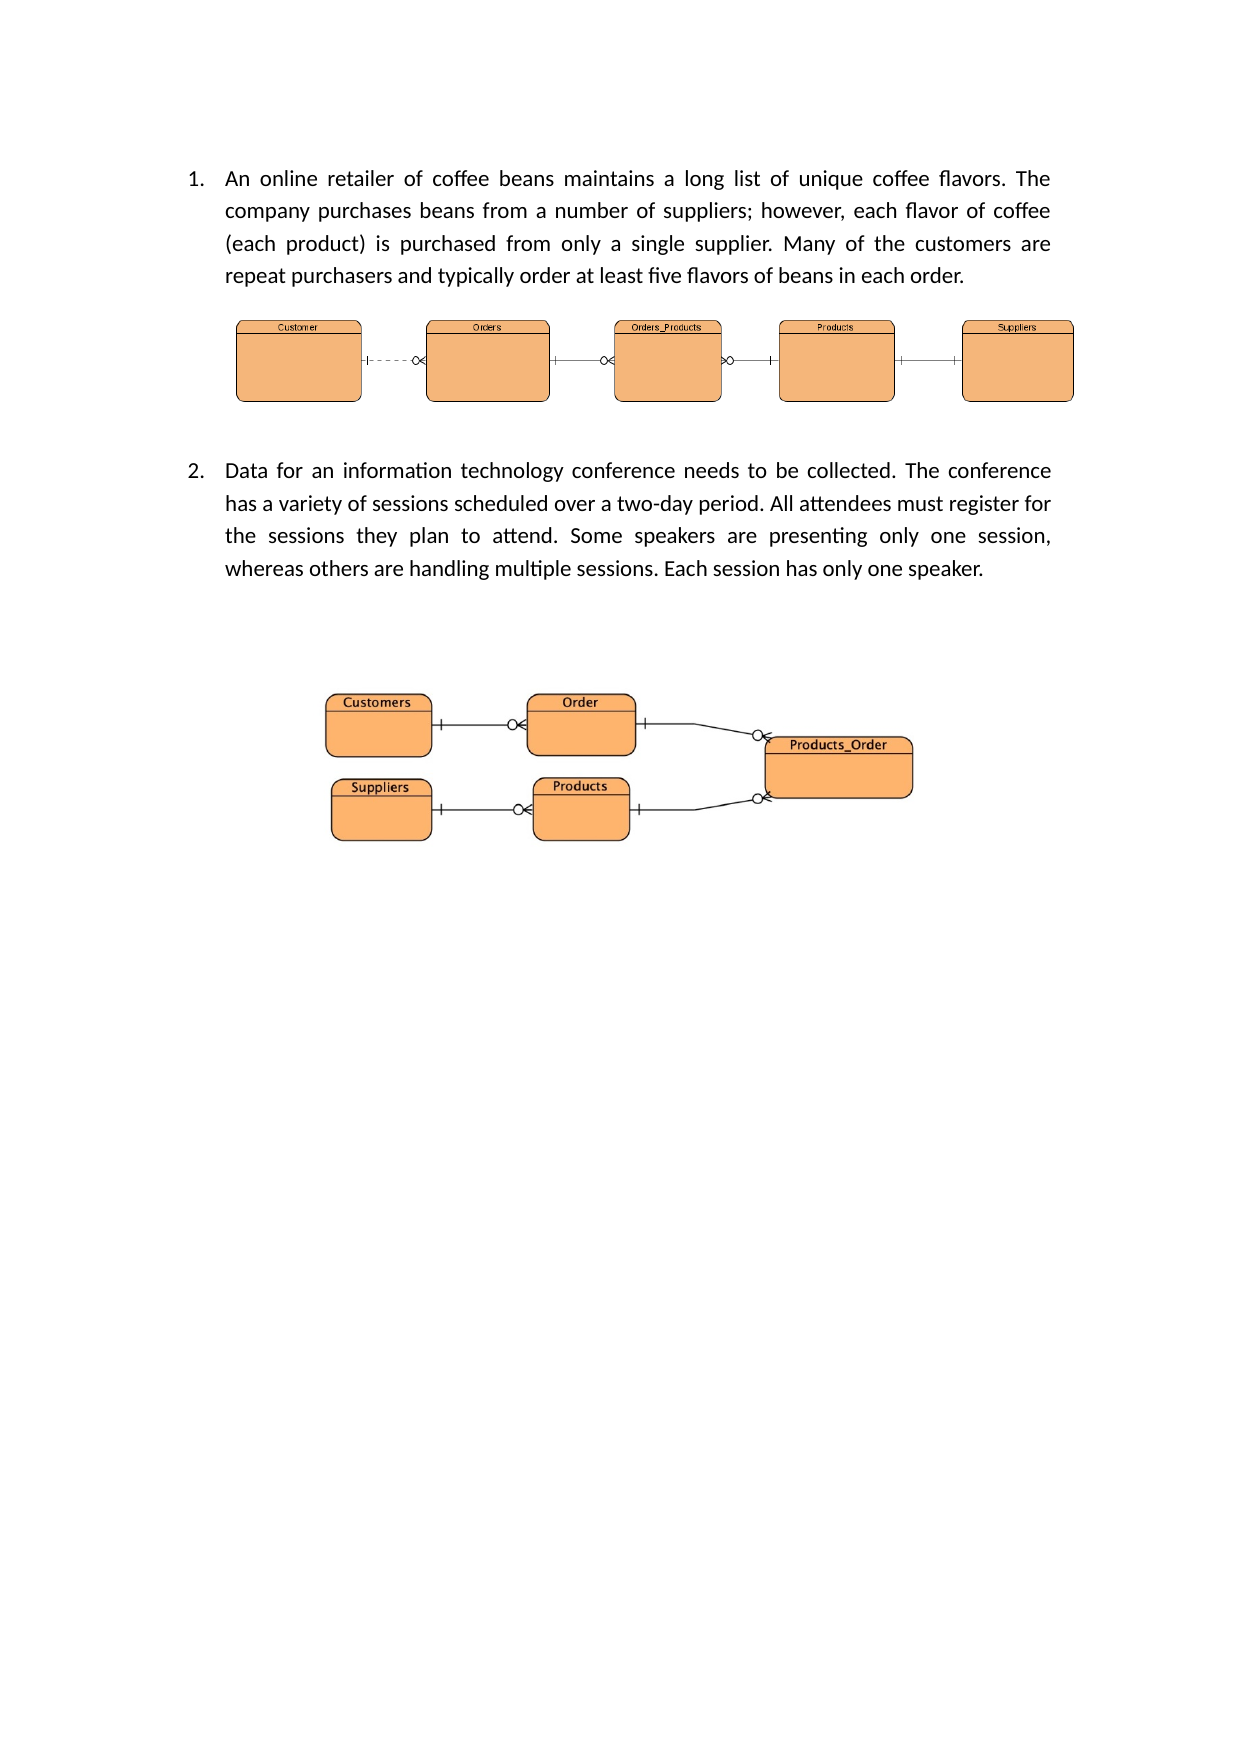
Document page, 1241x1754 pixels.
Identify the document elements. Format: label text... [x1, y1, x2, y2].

picture [225, 292, 1091, 441]
list An online retailer of coffee beans maintains a long list of unique coffee flavors. The company purchases beans from a number of suppliers; however, each flavor of coffee (each product) is purchased from only a single supplier. Many of the customers are repeat purchasers and typically order at least five flavors of beans in each order. [187, 162, 1053, 292]
list Data for an information technology conference needs to be collected. The conference has a variety of sessions scheduled over a two-day period. All attendees must register for the sessions they plan to attend. Some speakers are presenting only one session, whereas others are handling multiple sessions. Each session has only one speaker. [187, 454, 1053, 584]
picture [225, 584, 1091, 972]
